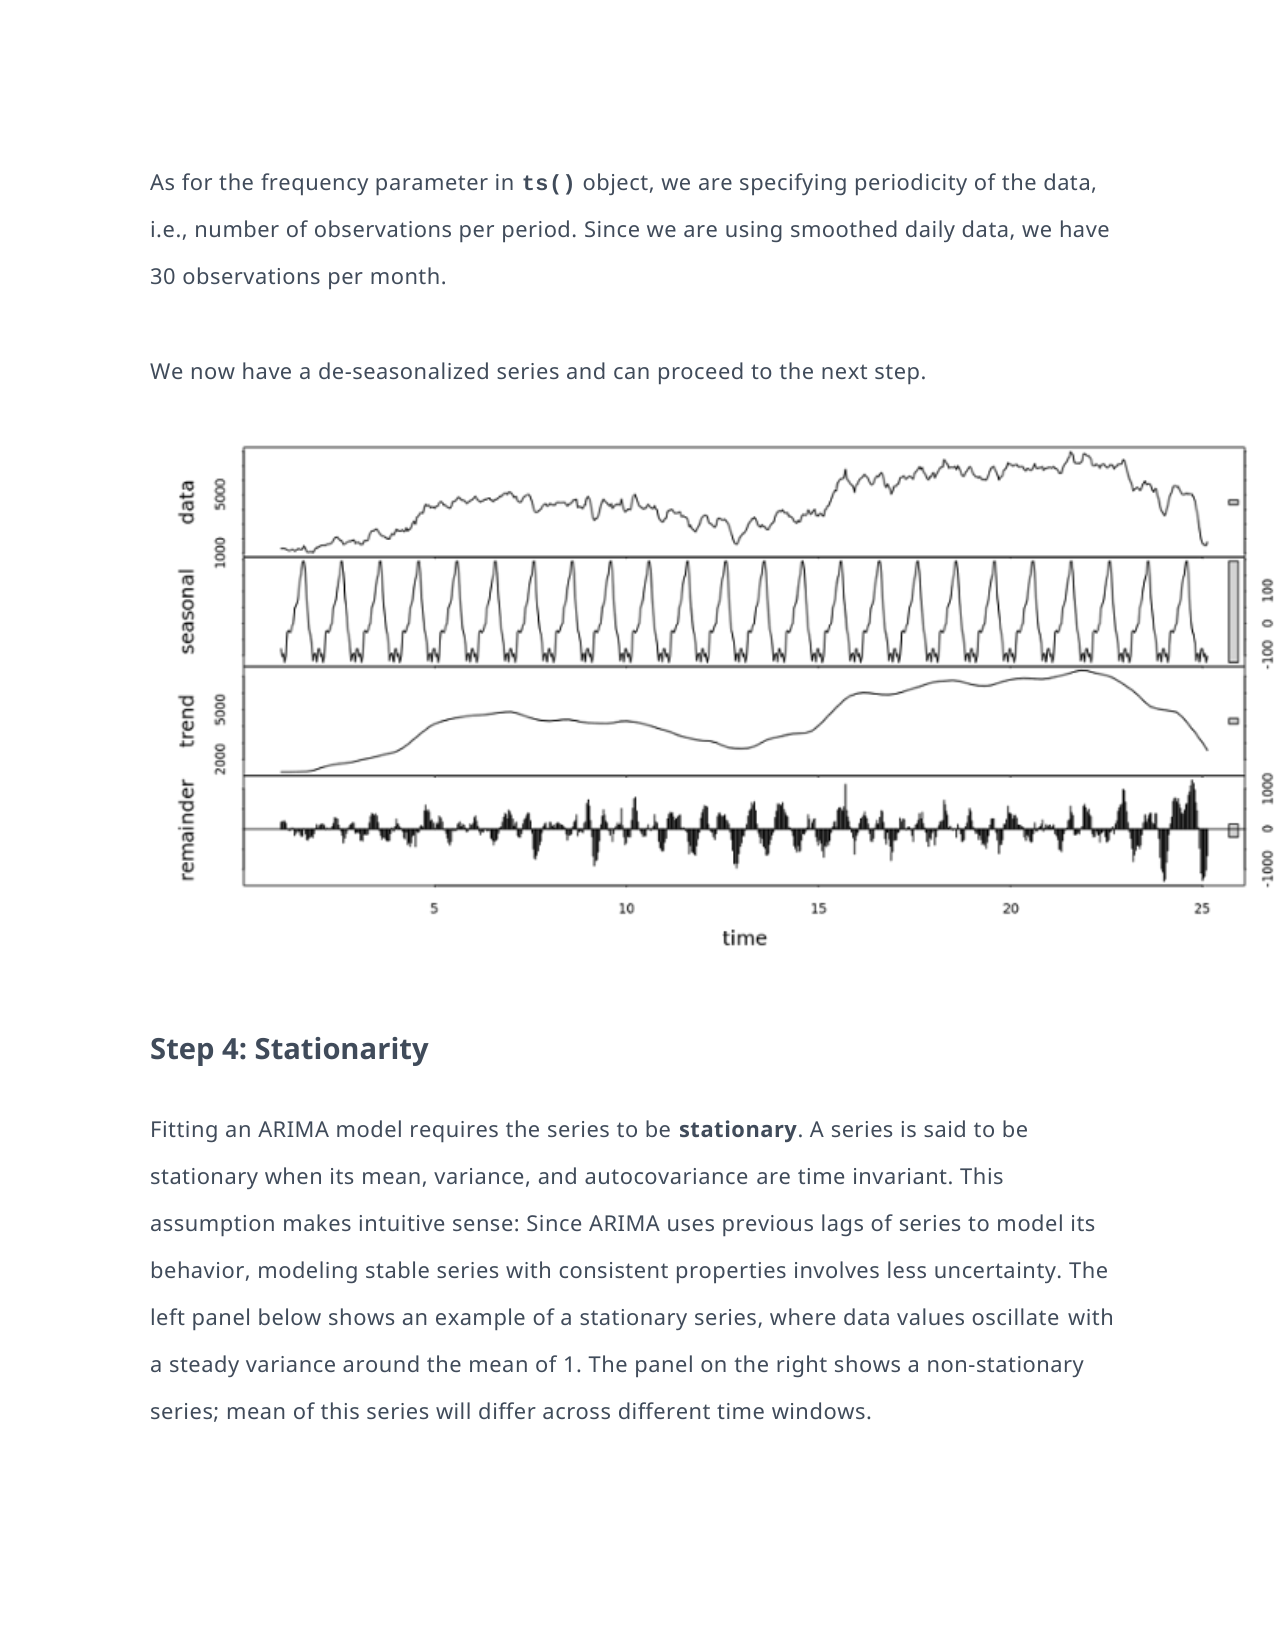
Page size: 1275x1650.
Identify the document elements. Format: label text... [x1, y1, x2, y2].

picture [150, 386, 1275, 980]
text Fitting an ARIMA model requires the series to be stationary. A series is said to be stationary when its mean, variance, and autocovariance are time invariant. This assumption makes intuitive sense: Since ARIMA uses previous lags of series to model its behavior, modeling stable series with consistent properties involves less uncertainty. The left panel below shows an example of a stationary series, where data values oscillate with a steady variance around the mean of 1. The panel on the right shows a non-stationary series; mean of this series will differ across different time windows. [150, 1097, 1125, 1426]
text We now have a de-seasonalized series and can proceed to the next step. [150, 339, 1125, 386]
text As for the frequency parameter in ts() object, we are specifying periodicity of the data, i.e., number of observations per period. Since we are using smoothed daily data, we have 30 observations per month. [150, 150, 1125, 291]
text Step 4: Stationarity [150, 1028, 1125, 1068]
